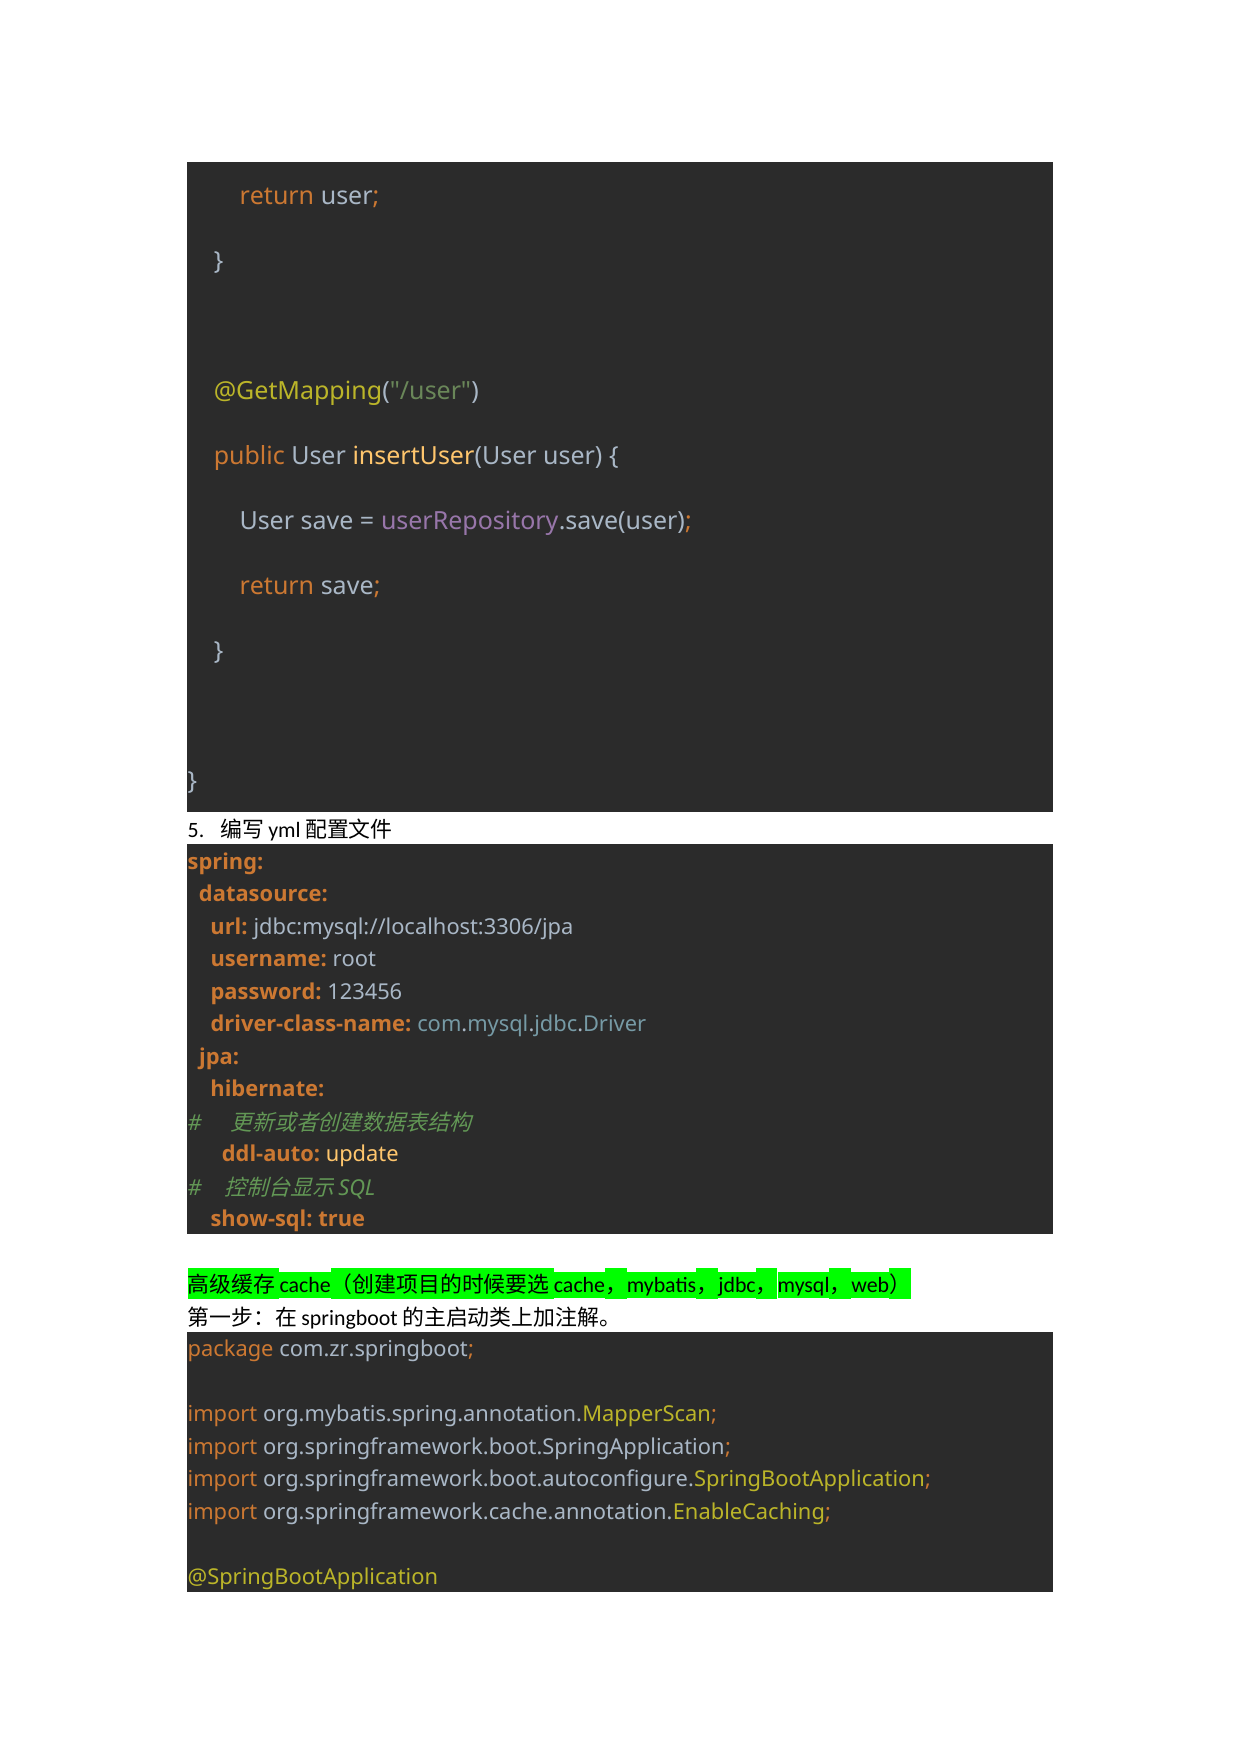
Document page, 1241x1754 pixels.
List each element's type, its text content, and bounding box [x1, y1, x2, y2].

list 编写yml配置文件 [187, 812, 1053, 844]
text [187, 162, 1053, 812]
list 第一步：在springboot的主启动类上加注解。 [187, 1299, 1053, 1332]
text spring: datasource: url: jdbc:mysql://localhost:3306/jpa username: root password: 123456 driver-class-name: com.mysql.jdbc.Driver jpa: hibernate: # 更新或者创建数据表结构 ddl-auto: update # 控制台显示SQL show-sql: true [187, 844, 1053, 1234]
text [187, 1332, 1053, 1592]
list 高级缓存cache（创建项目的时候要选cache，mybatis，jdbc，mysql，web） [187, 1267, 1053, 1299]
